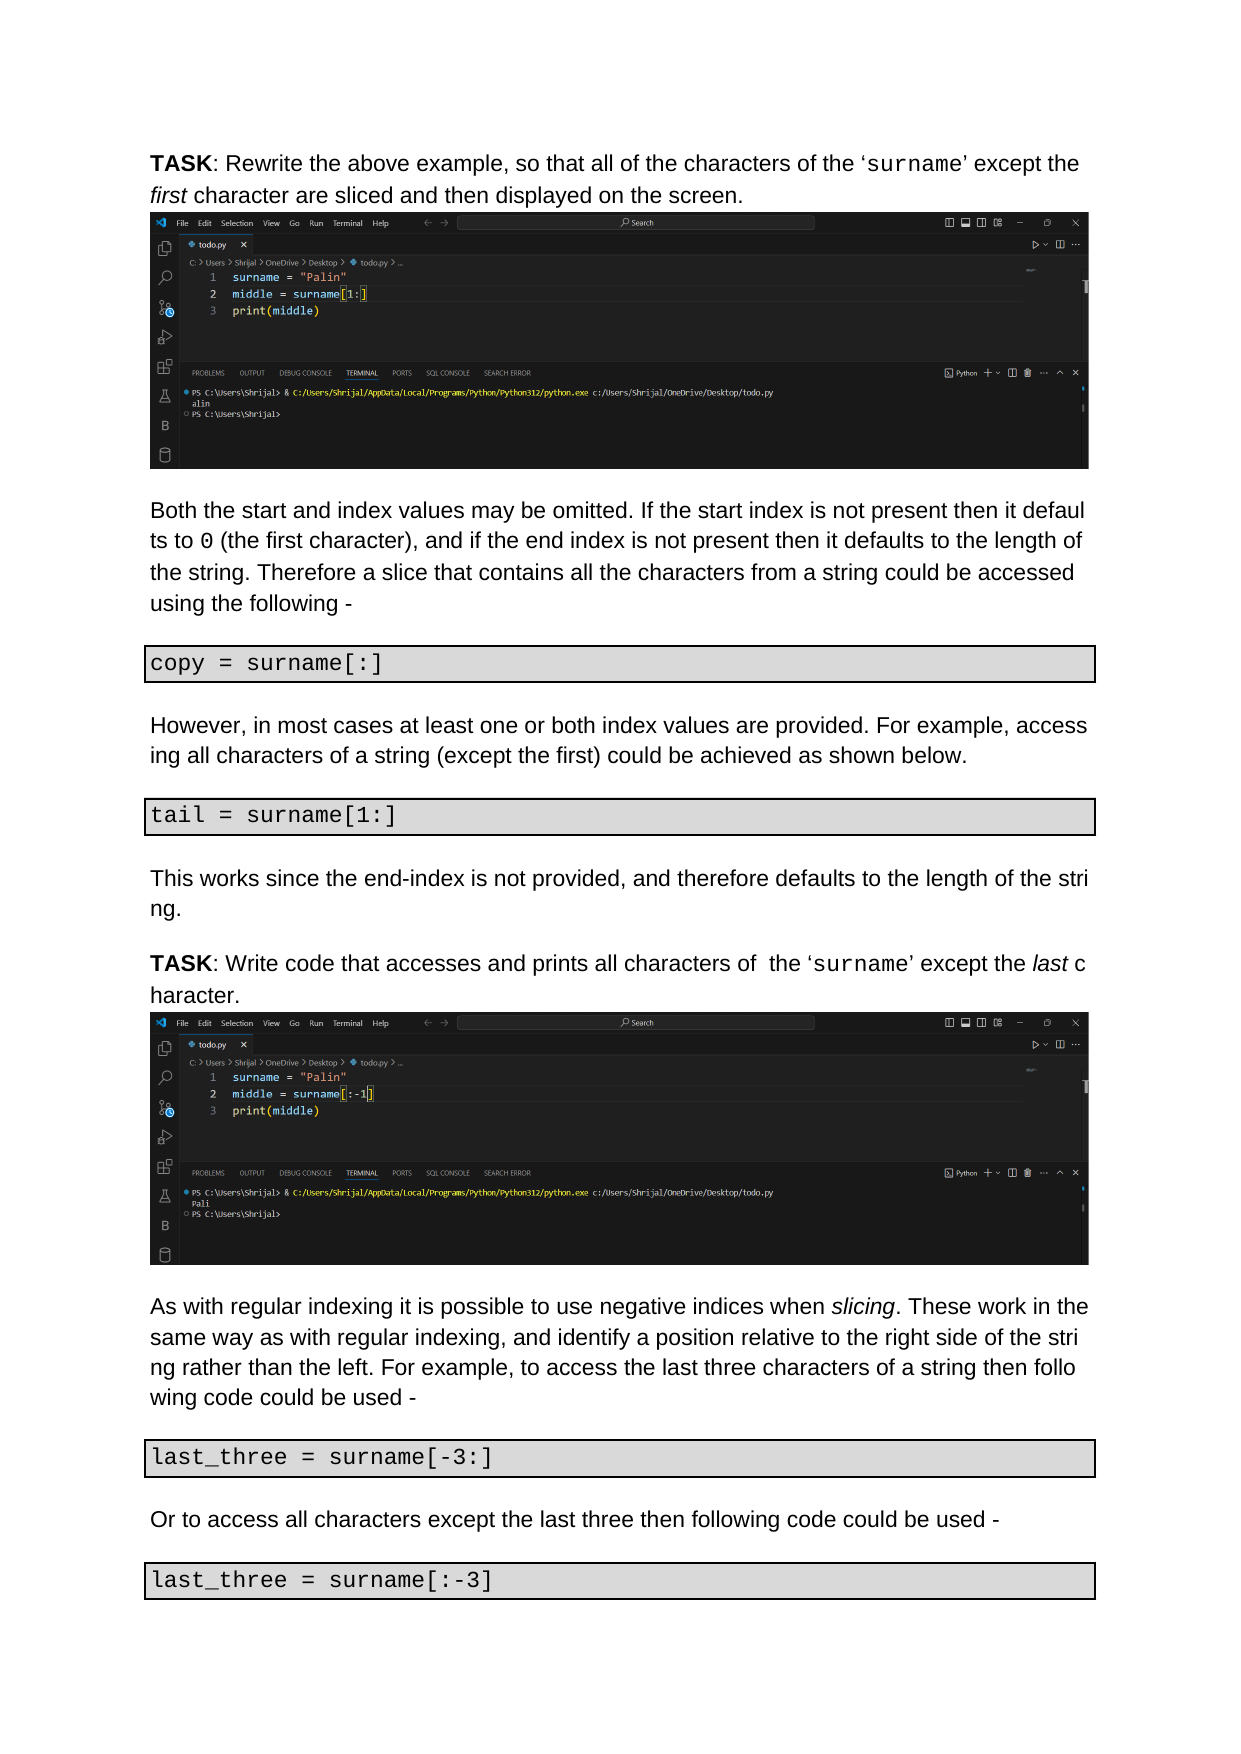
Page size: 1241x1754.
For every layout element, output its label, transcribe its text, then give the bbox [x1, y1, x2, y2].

picture [150, 1012, 1089, 1265]
text This works since the end-index is not provided, and therefore defaults to the length of the string. [150, 865, 1090, 921]
text tail = surname[1:] [146, 800, 1094, 834]
text Both the start and index values may be omitted. If the start index is not present then it defaults to 0 (the first character), and if the end index is not present then it defaults to the length of the string. Therefore a slice that contains all the characters from a string could be accessed using the following - [150, 497, 1090, 616]
picture [150, 212, 1089, 469]
text copy = surname[:] [146, 647, 1094, 681]
text last_three = surname[:-3] [146, 1564, 1094, 1598]
text However, in most cases at least one or both index values are provided. For example, accessing all characters of a string (except the first) could be achieved as shown below. [150, 712, 1090, 769]
text As with regular indexing it is possible to use negative indices when slicing. These work in the same way as with regular indexing, and identify a position relative to the right side of the string rather than the left. For example, to access the last three characters of a string then following code could be used - [150, 1293, 1090, 1410]
text last_three = surname[-3:] [146, 1441, 1094, 1476]
text Or to access all characters except the last three then following code could be used - [150, 1506, 1090, 1533]
